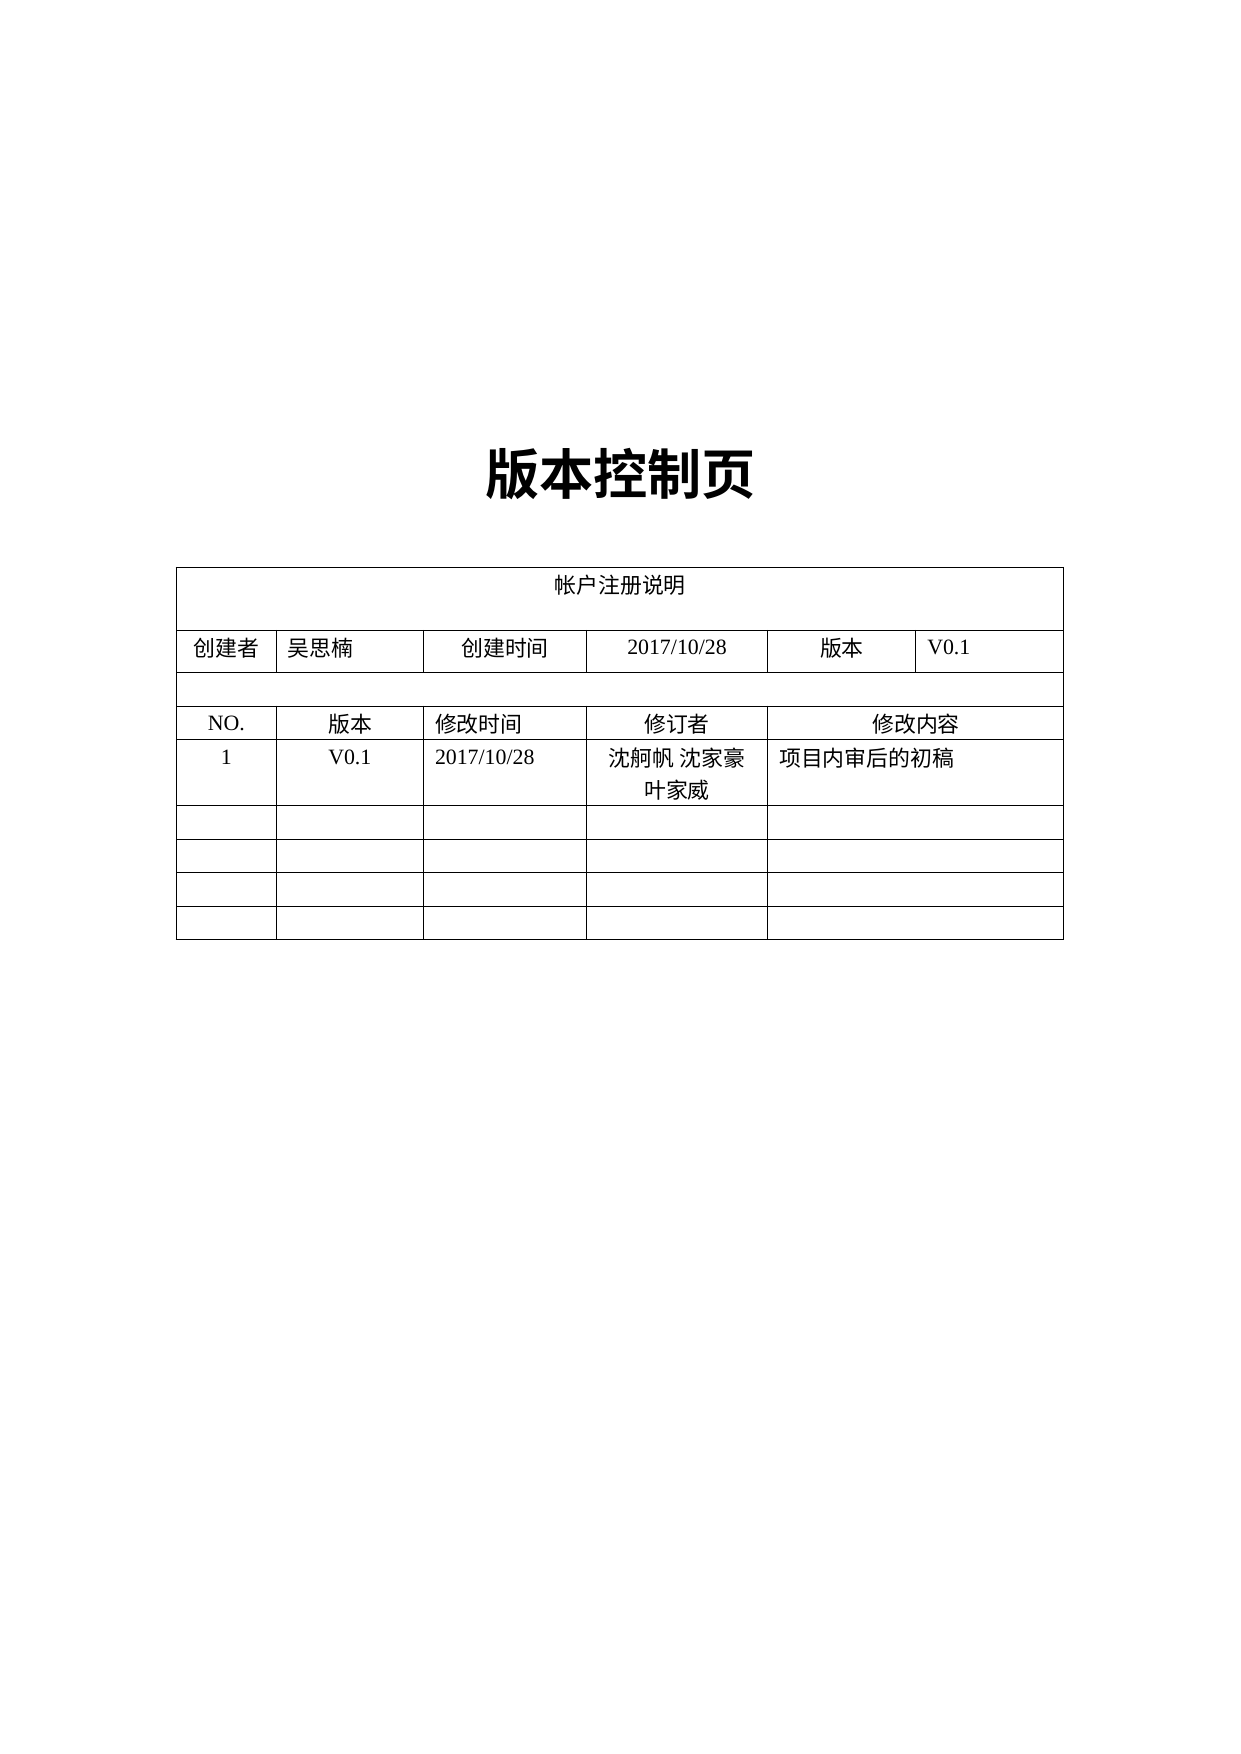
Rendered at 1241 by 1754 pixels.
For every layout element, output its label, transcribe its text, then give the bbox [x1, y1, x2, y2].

table_cell [424, 806, 586, 839]
table_cell [177, 806, 276, 839]
table_cell [768, 907, 1063, 939]
text 版本控制页 [187, 422, 1053, 519]
table_cell 创建者 [177, 631, 276, 672]
table_cell [424, 840, 586, 872]
table_cell [277, 806, 423, 839]
table_cell [587, 806, 767, 839]
table_cell [177, 907, 276, 939]
table_cell [277, 907, 423, 939]
table_cell [587, 907, 767, 939]
table_cell [177, 840, 276, 872]
table_cell 创建时间 [424, 631, 586, 672]
table_cell 2017/10/28 [424, 740, 586, 805]
table_cell [177, 873, 276, 906]
table_cell [768, 873, 1063, 906]
table_cell 吴思楠 [277, 631, 423, 672]
table_cell [277, 840, 423, 872]
table_cell [277, 873, 423, 906]
table_cell V0.1 [277, 740, 423, 805]
table_cell 1 [177, 740, 276, 805]
table_cell 修改内容 [768, 707, 1063, 739]
table_cell V0.1 [916, 631, 1063, 672]
table_cell [177, 673, 1063, 706]
table_cell [587, 840, 767, 872]
table_header 帐户注册说明 [177, 568, 1063, 630]
table_cell 沈舸帆 沈家豪 叶家威 [587, 740, 767, 805]
table_cell [424, 907, 586, 939]
table_cell [587, 873, 767, 906]
table_cell [768, 840, 1063, 872]
table_cell 2017/10/28 [587, 631, 767, 672]
table_cell [768, 806, 1063, 839]
table_cell 修订者 [587, 707, 767, 739]
table_cell 项目内审后的初稿 [768, 740, 1063, 805]
table_cell 修改时间 [424, 707, 586, 739]
table_cell [424, 873, 586, 906]
table_cell 版本 [768, 631, 915, 672]
table_cell 版本 [277, 707, 423, 739]
table_cell NO. [177, 707, 276, 739]
